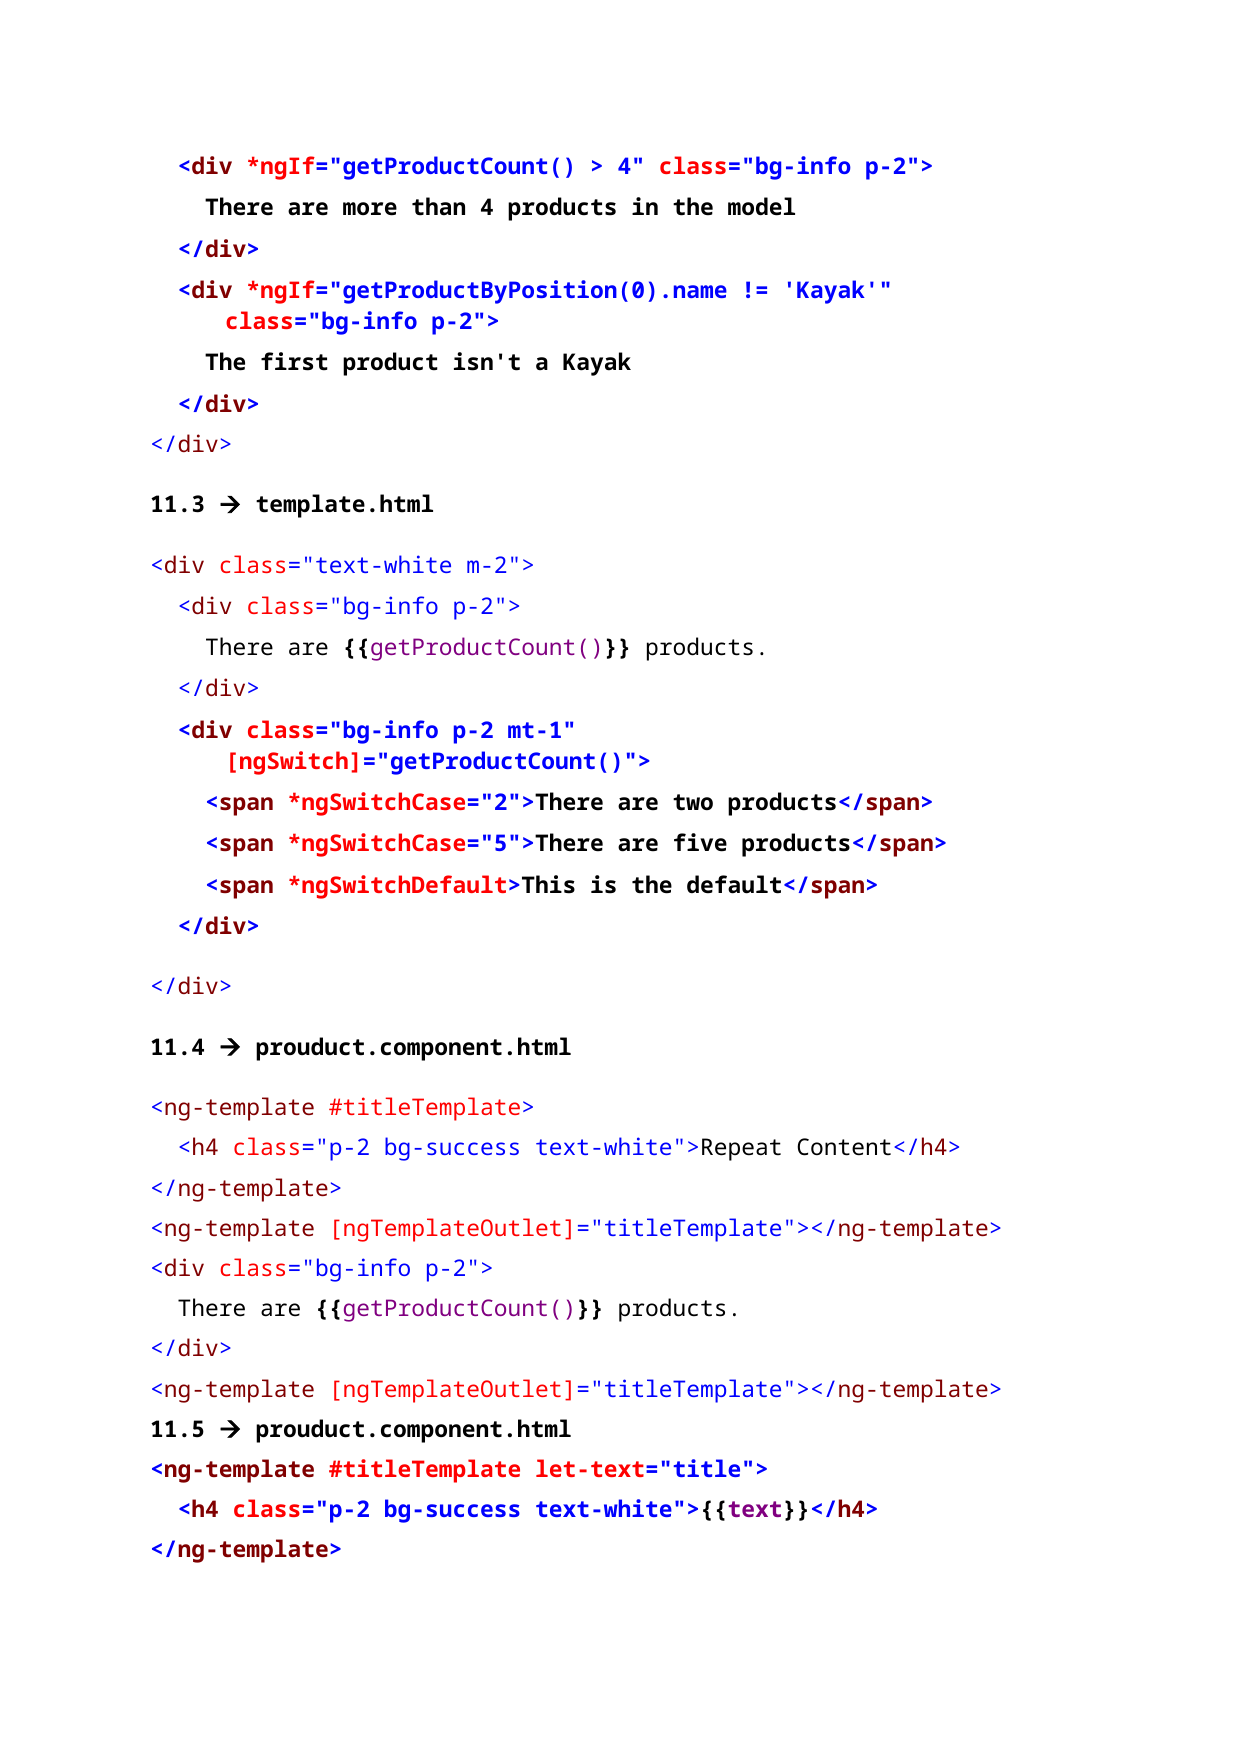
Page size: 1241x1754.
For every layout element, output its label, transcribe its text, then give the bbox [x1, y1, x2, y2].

text <h4 class="p-2 bg-success text-white">{{text}}</h4> [150, 1493, 1090, 1524]
text <div class="bg-info p-2"> [150, 590, 1090, 621]
text The first product isn't a Kayak [150, 346, 1090, 377]
text 11.3 template.html [150, 488, 1090, 519]
text <span *ngSwitchCase="5">There are five products</span> [150, 827, 1090, 858]
text There are {{getProductCount()}} products. [150, 631, 1090, 662]
text <span *ngSwitchDefault>This is the default</span> [150, 868, 1090, 900]
text </div> [150, 1332, 1090, 1363]
text There are more than 4 products in the model [150, 191, 1090, 222]
text </div> [150, 232, 1090, 264]
text <h4 class="p-2 bg-success text-white">Repeat Content</h4> [150, 1131, 1090, 1162]
text <ng-template #titleTemplate let-text="title"> [150, 1453, 1090, 1484]
text <div class="bg-info p-2 mt-1" [ngSwitch]="getProductCount()"> [150, 713, 1090, 776]
text </div> [150, 428, 1090, 459]
text </div> [150, 970, 1090, 1001]
text </div> [150, 910, 1090, 941]
text </div> [150, 387, 1090, 419]
text 11.5 prouduct.component.html [150, 1413, 1090, 1444]
text </div> [150, 672, 1090, 703]
text <ng-template [ngTemplateOutlet]="titleTemplate"></ng-template> [150, 1212, 1090, 1243]
text <ng-template [ngTemplateOutlet]="titleTemplate"></ng-template> [150, 1372, 1090, 1404]
text </ng-template> [150, 1171, 1090, 1203]
text <div class="text-white m-2"> [150, 548, 1090, 580]
text </ng-template> [150, 1533, 1090, 1564]
text 11.4 prouduct.component.html [150, 1031, 1090, 1062]
text <div *ngIf="getProductByPosition(0).name != 'Kayak'" class="bg-info p-2"> [150, 274, 1090, 336]
text <ng-template #titleTemplate> [150, 1091, 1090, 1122]
text <div class="bg-info p-2"> [150, 1252, 1090, 1283]
text <span *ngSwitchCase="2">There are two products</span> [150, 786, 1090, 817]
text <div *ngIf="getProductCount() > 4" class="bg-info p-2"> [150, 150, 1090, 181]
text There are {{getProductCount()}} products. [150, 1292, 1090, 1323]
